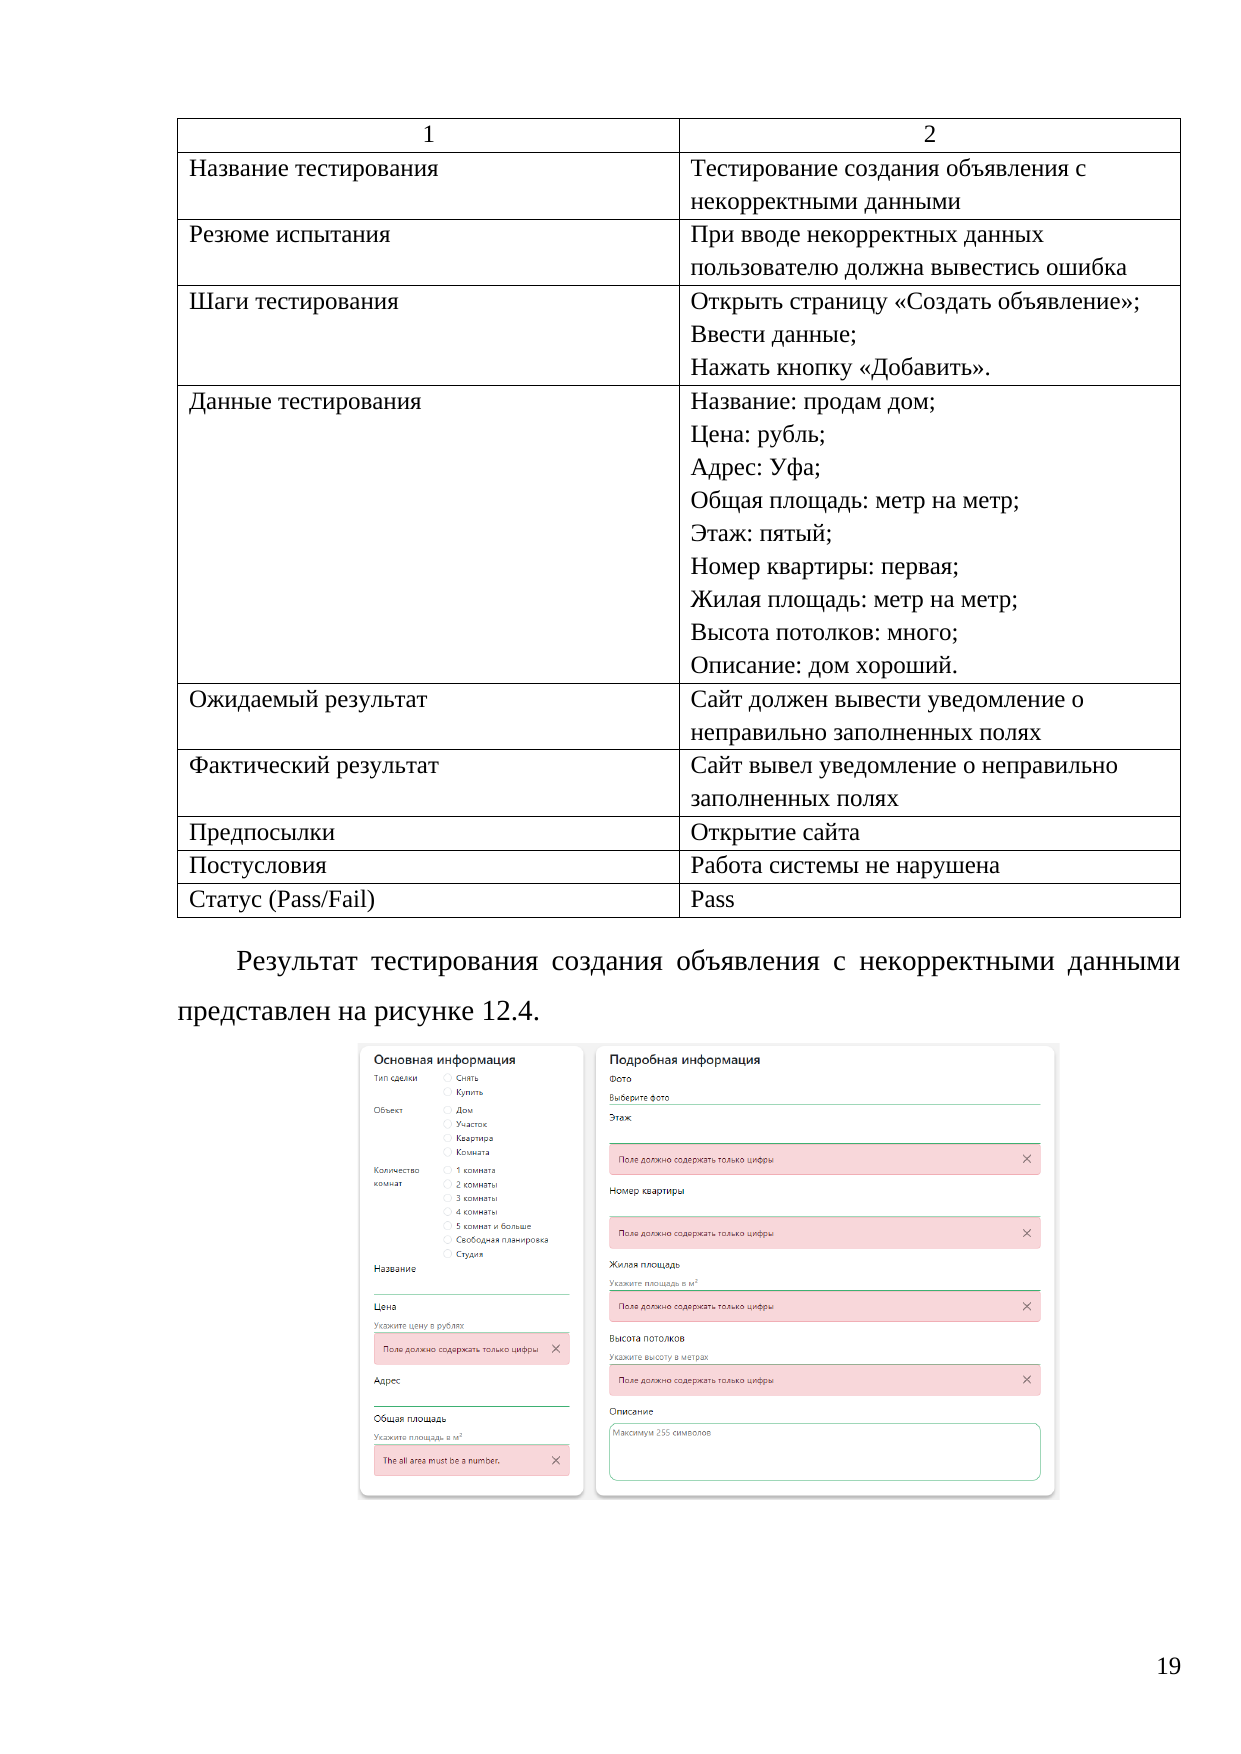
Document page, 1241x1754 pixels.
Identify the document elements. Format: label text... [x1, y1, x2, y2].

table_cell Постусловия [178, 851, 679, 883]
table_cell При вводе некорректных данных пользователю должна вывестись ошибка [680, 220, 1180, 285]
table_cell Статус (Pass/Fail) [178, 884, 679, 917]
text Результат тестирования создания объявления с некорректными данными представлен на рисунке 12.4. [177, 943, 1181, 1027]
table_cell Фактический результат [178, 750, 679, 816]
table_cell Открыть страницу «Создать объявление»; Ввести данные; Нажать кнопку «Добавить». [680, 286, 1180, 385]
table_cell Работа системы не нарушена [680, 851, 1180, 883]
table_header 1 [178, 119, 679, 152]
table_cell Данные тестирования [178, 386, 679, 683]
picture [357, 1043, 1060, 1500]
table_cell Сайт вывел уведомление о неправильно заполненных полях [680, 750, 1180, 816]
table_cell Шаги тестирования [178, 286, 679, 385]
table_cell Pass [680, 884, 1180, 917]
table_cell Название: продам дом; Цена: рубль; Адрес: Уфа; Общая площадь: метр на метр; Этаж: пятый; Номер квартиры: первая; Жилая площадь: метр на метр; Высота потолков: много; Описание: дом хороший. [680, 386, 1180, 683]
table_cell Название тестирования [178, 153, 679, 218]
table_cell Предпосылки [178, 817, 679, 849]
table_cell Тестирование создания объявления с некорректными данными [680, 153, 1180, 218]
table_cell Сайт должен вывести уведомление о неправильно заполненных полях [680, 684, 1180, 749]
table_cell Ожидаемый результат [178, 684, 679, 749]
table_header 2 [680, 119, 1180, 152]
table_cell Резюме испытания [178, 220, 679, 285]
table_cell Открытие сайта [680, 817, 1180, 849]
